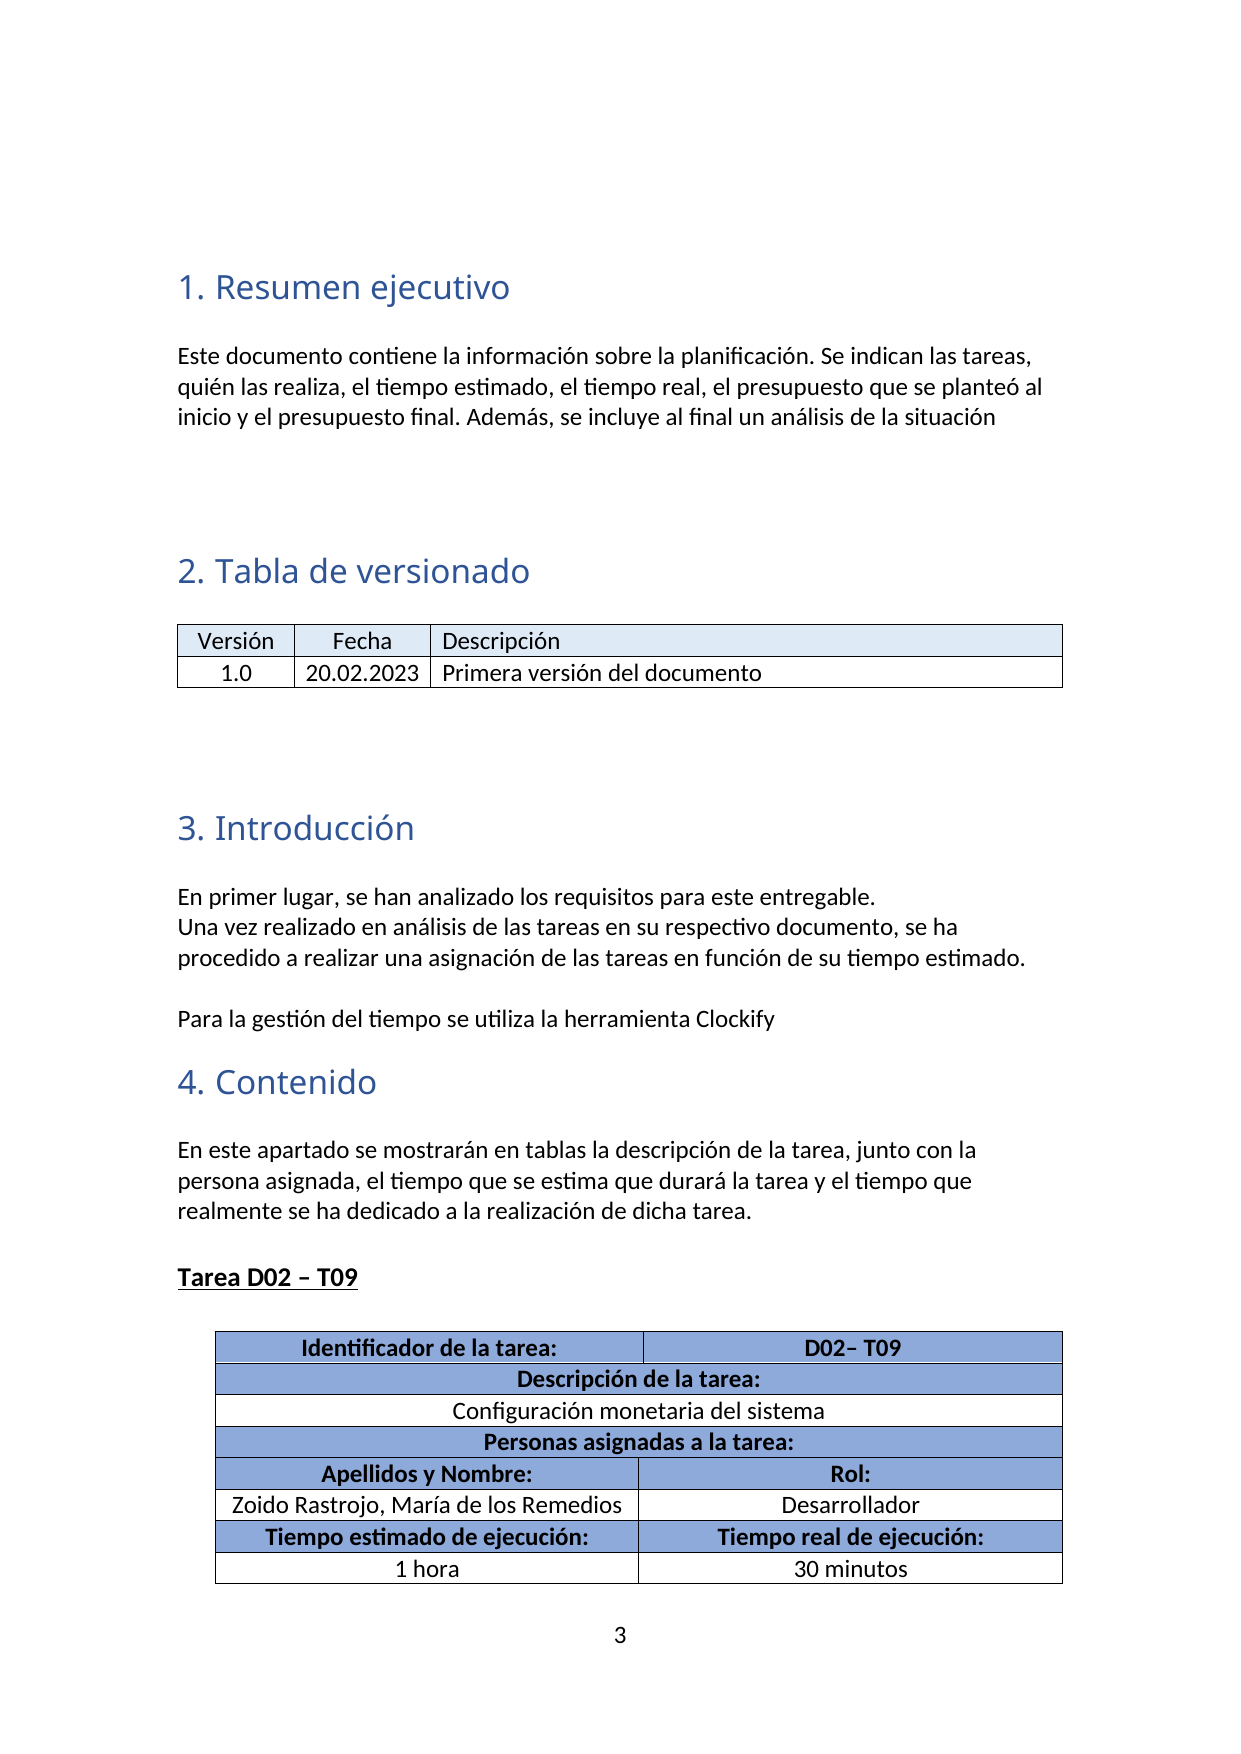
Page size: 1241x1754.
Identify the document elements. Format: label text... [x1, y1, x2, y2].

text En este apartado se mostrarán en tablas la descripción de la tarea, junto con la persona asignada, el tiempo que se estima que durará la tarea y el tiempo que realmente se ha dedicado a la realización de dicha tarea. [177, 1134, 1063, 1226]
table_header Versión [178, 625, 294, 656]
table_header Identificador de la tarea: [216, 1332, 643, 1362]
table_cell 20.02.2023 [295, 657, 430, 687]
table_cell Personas asignadas a la tarea: [216, 1427, 1062, 1457]
subtitle Tabla de versionado [177, 548, 1063, 594]
table_cell 1 hora [216, 1553, 638, 1583]
text Para la gestión del tiempo se utiliza la herramienta Clockify [177, 1003, 1063, 1033]
text Una vez realizado en análisis de las tareas en su respectivo documento, se ha procedido a realizar una asignación de las tareas en función de su tiempo estimado. [177, 911, 1063, 972]
subtitle Resumen ejecutivo [177, 264, 1063, 309]
table_cell Zoido Rastrojo, María de los Remedios [216, 1490, 638, 1520]
text Tarea D02 – T09 [177, 1261, 1063, 1294]
table_cell Configuración monetaria del sistema [216, 1395, 1062, 1426]
table_cell Desarrollador [639, 1490, 1062, 1520]
table_cell 30 minutos [639, 1553, 1062, 1583]
text Este documento contiene la información sobre la planificación. Se indican las tareas, quién las realiza, el tiempo estimado, el tiempo real, el presupuesto que se planteó al inicio y el presupuesto final. Además, se incluye al final un análisis de la situación [177, 340, 1063, 432]
table_cell Descripción de la tarea: [216, 1364, 1062, 1394]
table_header Fecha [295, 625, 430, 656]
table_cell 1.0 [178, 657, 294, 687]
table_header D02– T09 [644, 1332, 1062, 1362]
text En primer lugar, se han analizado los requisitos para este entregable. [177, 881, 1063, 911]
subtitle Introducción [177, 805, 1063, 850]
table_cell Tiempo real de ejecución: [639, 1521, 1062, 1552]
table_header Descripción [431, 625, 1062, 656]
table_cell Primera versión del documento [431, 657, 1062, 687]
subtitle Contenido [177, 1058, 1063, 1104]
table_cell Rol: [639, 1458, 1062, 1489]
table_cell Apellidos y Nombre: [216, 1458, 638, 1489]
table_cell Tiempo estimado de ejecución: [216, 1521, 638, 1552]
